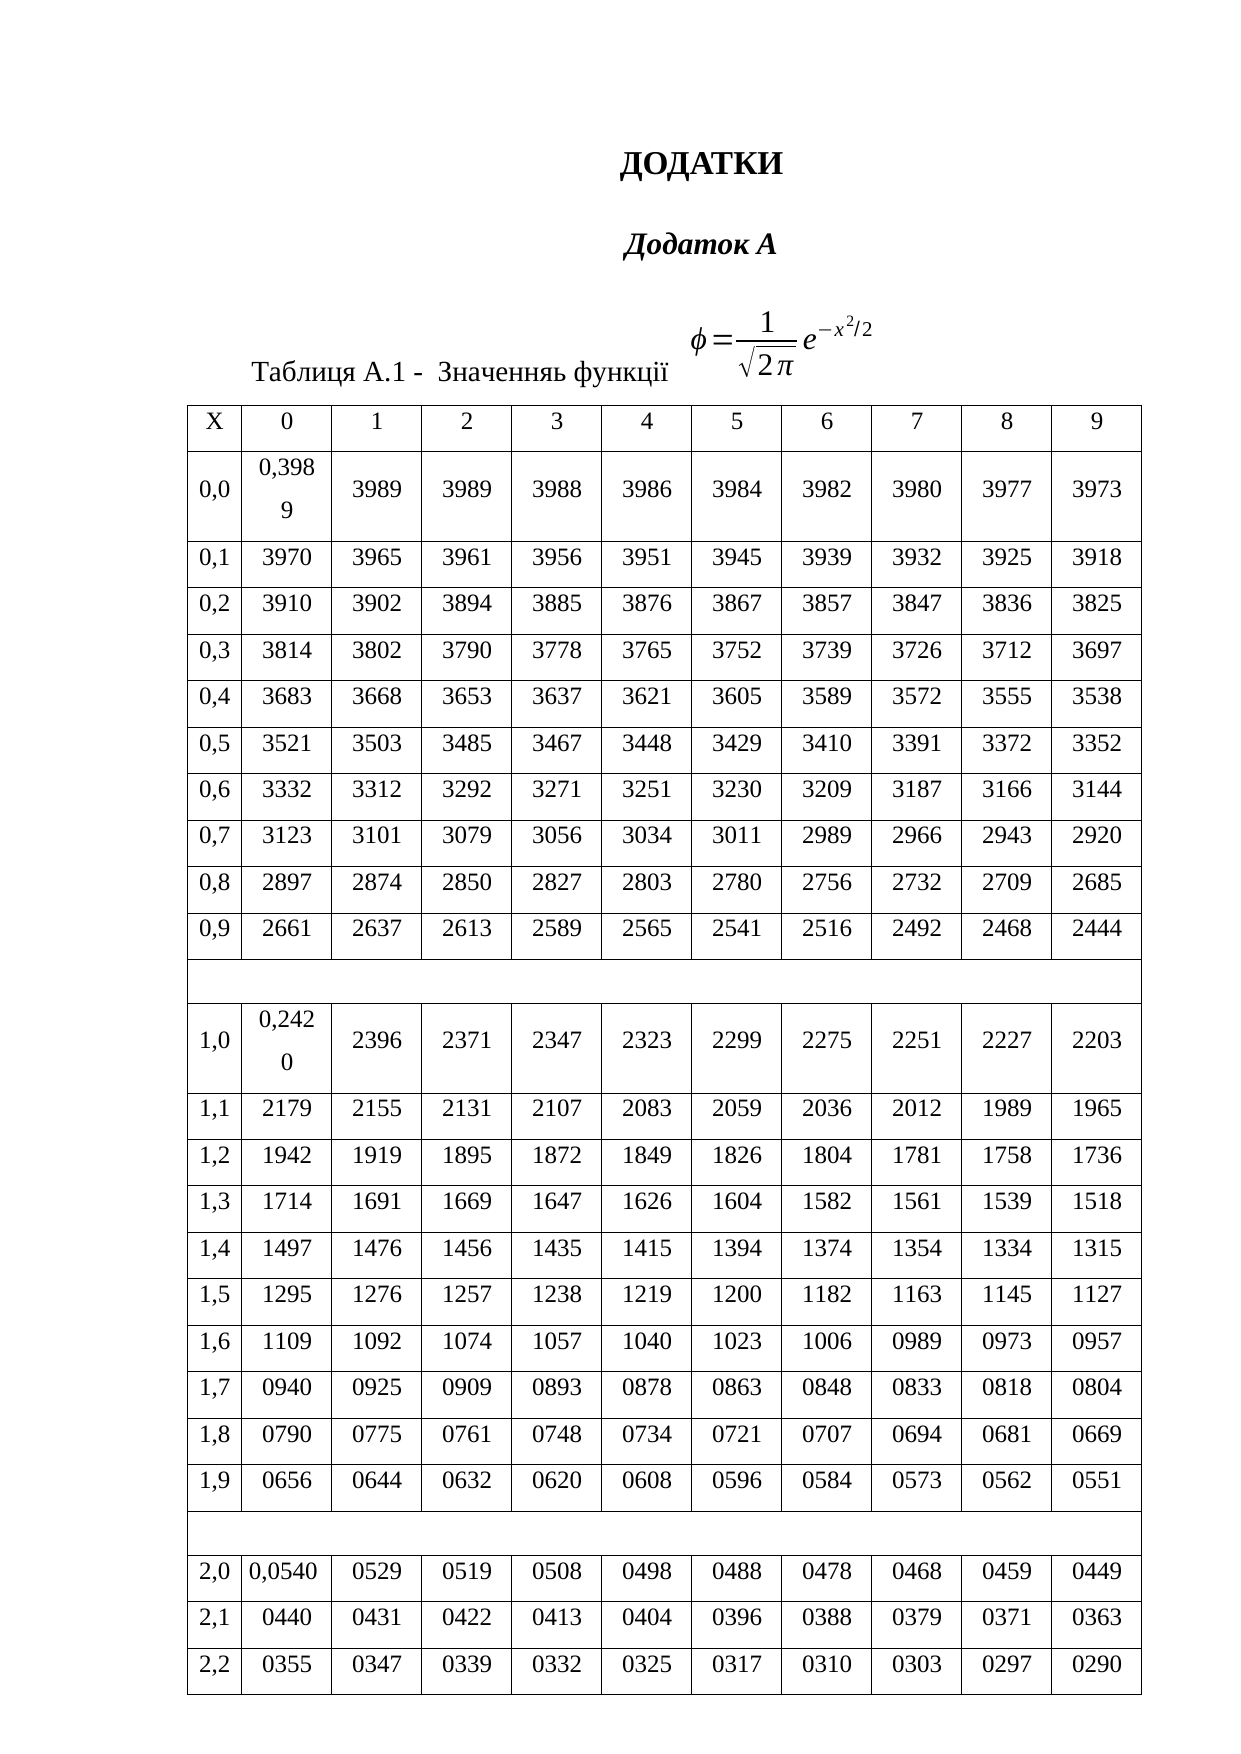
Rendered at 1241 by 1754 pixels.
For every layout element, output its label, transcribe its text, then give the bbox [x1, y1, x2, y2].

table_cell 1669 [422, 1186, 511, 1232]
table_cell 3778 [512, 635, 601, 680]
table_header 4 [602, 406, 691, 451]
table_cell 3079 [422, 821, 511, 866]
table_cell 1334 [962, 1233, 1051, 1278]
table_cell 0551 [1052, 1465, 1141, 1511]
table_cell 1758 [962, 1140, 1051, 1185]
table_cell 2227 [962, 1004, 1051, 1092]
table_cell 1872 [512, 1140, 601, 1185]
table_cell 0632 [422, 1465, 511, 1511]
table_cell 0529 [332, 1556, 421, 1601]
table_cell 0363 [1052, 1602, 1141, 1648]
table_cell 0,4 [188, 681, 241, 727]
table_cell 1023 [692, 1326, 781, 1371]
table_cell 0790 [242, 1419, 331, 1464]
table_cell 0,6 [188, 774, 241, 819]
table_header 1 [332, 406, 421, 451]
table_cell 1,9 [188, 1465, 241, 1511]
table_cell 1295 [242, 1279, 331, 1325]
table_cell 3589 [782, 681, 871, 727]
table_cell 2251 [872, 1004, 961, 1092]
table_cell 0,1 [188, 542, 241, 587]
table_cell 3034 [602, 821, 691, 866]
table_cell 3765 [602, 635, 691, 680]
table_cell 3945 [692, 542, 781, 587]
table_cell 1435 [512, 1233, 601, 1278]
table_header 2 [422, 406, 511, 451]
table_cell 1497 [242, 1233, 331, 1278]
table_cell 0957 [1052, 1326, 1141, 1371]
table_header 6 [782, 406, 871, 451]
table_cell 3521 [242, 728, 331, 773]
table_cell 1942 [242, 1140, 331, 1185]
table_cell 1374 [782, 1233, 871, 1278]
table_cell 3712 [962, 635, 1051, 680]
table_cell 0,5 [188, 728, 241, 773]
table_cell 3637 [512, 681, 601, 727]
table_cell 0,3989 [242, 452, 331, 541]
table_cell 3467 [512, 728, 601, 773]
table_cell 1257 [422, 1279, 511, 1325]
table_cell 3825 [1052, 588, 1141, 634]
table_cell 3739 [782, 635, 871, 680]
table_cell 1200 [692, 1279, 781, 1325]
table_cell 0644 [332, 1465, 421, 1511]
table_cell 3166 [962, 774, 1051, 819]
table_cell 0317 [692, 1649, 781, 1694]
table_cell 2850 [422, 867, 511, 912]
table_cell 0459 [962, 1556, 1051, 1601]
table_cell 2323 [602, 1004, 691, 1092]
table_cell 1182 [782, 1279, 871, 1325]
subtitle Додатки [177, 143, 1152, 181]
table_cell 1989 [962, 1094, 1051, 1139]
table_cell 3951 [602, 542, 691, 587]
table_cell 3988 [512, 452, 601, 541]
table_cell 1145 [962, 1279, 1051, 1325]
table_cell 2966 [872, 821, 961, 866]
table_cell 0863 [692, 1372, 781, 1418]
table_header 3 [512, 406, 601, 451]
table_cell 3986 [602, 452, 691, 541]
table_cell 3410 [782, 728, 871, 773]
table_cell 1006 [782, 1326, 871, 1371]
table_cell 0584 [782, 1465, 871, 1511]
table_cell 1,1 [188, 1094, 241, 1139]
table_cell 2203 [1052, 1004, 1141, 1092]
table_cell 2275 [782, 1004, 871, 1092]
table_cell 0620 [512, 1465, 601, 1511]
table_cell 0297 [962, 1649, 1051, 1694]
subtitle Додаток А [177, 226, 1152, 262]
table_cell 0721 [692, 1419, 781, 1464]
table_cell 0310 [782, 1649, 871, 1694]
table_cell 3726 [872, 635, 961, 680]
table_cell 1127 [1052, 1279, 1141, 1325]
table_cell 2943 [962, 821, 1051, 866]
table_cell 1965 [1052, 1094, 1141, 1139]
table_cell 2107 [512, 1094, 601, 1139]
table_cell 2827 [512, 867, 601, 912]
table_cell 2,1 [188, 1602, 241, 1648]
table_cell 3984 [692, 452, 781, 541]
table_cell 3802 [332, 635, 421, 680]
table_cell 3902 [332, 588, 421, 634]
table_cell 2012 [872, 1094, 961, 1139]
table_cell 0573 [872, 1465, 961, 1511]
table_cell 0498 [602, 1556, 691, 1601]
table_cell 0388 [782, 1602, 871, 1648]
table_cell 0694 [872, 1419, 961, 1464]
table_cell 1238 [512, 1279, 601, 1325]
table_cell 3790 [422, 635, 511, 680]
table_cell 3982 [782, 452, 871, 541]
table_cell 0848 [782, 1372, 871, 1418]
table_cell 0,2 [188, 588, 241, 634]
table_cell 1074 [422, 1326, 511, 1371]
table_cell 1219 [602, 1279, 691, 1325]
table_cell 2083 [602, 1094, 691, 1139]
table_cell 2920 [1052, 821, 1141, 866]
table_cell 0440 [242, 1602, 331, 1648]
table_cell 3056 [512, 821, 601, 866]
table_cell 2685 [1052, 867, 1141, 912]
table_cell 2516 [782, 914, 871, 959]
table_cell 2347 [512, 1004, 601, 1092]
table_cell 0833 [872, 1372, 961, 1418]
table_cell 0422 [422, 1602, 511, 1648]
table_cell 3885 [512, 588, 601, 634]
table_cell 0431 [332, 1602, 421, 1648]
table_cell 3668 [332, 681, 421, 727]
table_cell 3876 [602, 588, 691, 634]
table_cell 1804 [782, 1140, 871, 1185]
table_cell 0413 [512, 1602, 601, 1648]
table_cell 3448 [602, 728, 691, 773]
table_cell 2468 [962, 914, 1051, 959]
table_cell 2756 [782, 867, 871, 912]
table_header 7 [872, 406, 961, 451]
table_cell 0519 [422, 1556, 511, 1601]
table_cell 0681 [962, 1419, 1051, 1464]
table_cell 3965 [332, 542, 421, 587]
table_cell 2589 [512, 914, 601, 959]
table_cell 3925 [962, 542, 1051, 587]
table_cell 0562 [962, 1465, 1051, 1511]
table_cell 0734 [602, 1419, 691, 1464]
table_cell 1092 [332, 1326, 421, 1371]
table_cell 3209 [782, 774, 871, 819]
table_cell 0,2420 [242, 1004, 331, 1092]
table_cell 0878 [602, 1372, 691, 1418]
table_cell 0488 [692, 1556, 781, 1601]
table_header 0 [242, 406, 331, 451]
table_cell 1626 [602, 1186, 691, 1232]
table_cell 0596 [692, 1465, 781, 1511]
table_cell 1057 [512, 1326, 601, 1371]
table_cell 1476 [332, 1233, 421, 1278]
table_cell 3391 [872, 728, 961, 773]
table_cell 2565 [602, 914, 691, 959]
table_cell 0404 [602, 1602, 691, 1648]
table_cell 2131 [422, 1094, 511, 1139]
table_cell 3538 [1052, 681, 1141, 727]
table_cell 1,8 [188, 1419, 241, 1464]
table_cell 3683 [242, 681, 331, 727]
table_cell 3989 [332, 452, 421, 541]
table_cell 2803 [602, 867, 691, 912]
table_cell 3101 [332, 821, 421, 866]
table_cell 0,7 [188, 821, 241, 866]
table_cell 2874 [332, 867, 421, 912]
table_cell 1,4 [188, 1233, 241, 1278]
table_cell 3973 [1052, 452, 1141, 541]
table_cell 0940 [242, 1372, 331, 1418]
table_cell 2897 [242, 867, 331, 912]
table_cell 3910 [242, 588, 331, 634]
table_cell 3970 [242, 542, 331, 587]
table_cell 3292 [422, 774, 511, 819]
table_cell 1518 [1052, 1186, 1141, 1232]
table_cell 2613 [422, 914, 511, 959]
table_cell 1,5 [188, 1279, 241, 1325]
table_cell 3814 [242, 635, 331, 680]
table_cell 3752 [692, 635, 781, 680]
table_cell 3271 [512, 774, 601, 819]
table_cell 0669 [1052, 1419, 1141, 1464]
table_cell 3429 [692, 728, 781, 773]
table_cell 0989 [872, 1326, 961, 1371]
table_cell 1040 [602, 1326, 691, 1371]
table_cell 1539 [962, 1186, 1051, 1232]
table_header Х [188, 406, 241, 451]
table_cell 0290 [1052, 1649, 1141, 1694]
table_cell 0748 [512, 1419, 601, 1464]
table_cell 0925 [332, 1372, 421, 1418]
table_cell 2444 [1052, 914, 1141, 959]
table_cell 1849 [602, 1140, 691, 1185]
table_cell 1,6 [188, 1326, 241, 1371]
table_cell 2732 [872, 867, 961, 912]
table_cell 0909 [422, 1372, 511, 1418]
table_cell 1315 [1052, 1233, 1141, 1278]
table_cell 0818 [962, 1372, 1051, 1418]
table_header 8 [962, 406, 1051, 451]
table_cell 0347 [332, 1649, 421, 1694]
table_cell 0332 [512, 1649, 601, 1694]
table_cell 3352 [1052, 728, 1141, 773]
table_cell 2780 [692, 867, 781, 912]
table_cell 1604 [692, 1186, 781, 1232]
table_cell 3621 [602, 681, 691, 727]
table_cell 1276 [332, 1279, 421, 1325]
table_cell 1415 [602, 1233, 691, 1278]
table_cell 3251 [602, 774, 691, 819]
table_cell 0325 [602, 1649, 691, 1694]
table_cell 0478 [782, 1556, 871, 1601]
table_cell 1109 [242, 1326, 331, 1371]
table_cell 0379 [872, 1602, 961, 1648]
table_cell 0508 [512, 1556, 601, 1601]
table_cell 2637 [332, 914, 421, 959]
table_cell 3653 [422, 681, 511, 727]
table_cell 3932 [872, 542, 961, 587]
table_cell 2036 [782, 1094, 871, 1139]
table_cell 2396 [332, 1004, 421, 1092]
table_cell 0761 [422, 1419, 511, 1464]
table_cell 1582 [782, 1186, 871, 1232]
table_cell 0,0540 [242, 1556, 331, 1601]
table_cell 1826 [692, 1140, 781, 1185]
table_cell 0468 [872, 1556, 961, 1601]
table_cell 1394 [692, 1233, 781, 1278]
table_cell 3697 [1052, 635, 1141, 680]
table_cell 1781 [872, 1140, 961, 1185]
table_cell 0608 [602, 1465, 691, 1511]
table_cell 3555 [962, 681, 1051, 727]
table_cell 3372 [962, 728, 1051, 773]
table_cell 0893 [512, 1372, 601, 1418]
table_cell 3977 [962, 452, 1051, 541]
table_cell 2541 [692, 914, 781, 959]
table_cell 0804 [1052, 1372, 1141, 1418]
table_cell 1,0 [188, 1004, 241, 1092]
table_cell 2709 [962, 867, 1051, 912]
table_cell 2179 [242, 1094, 331, 1139]
table_cell 1919 [332, 1140, 421, 1185]
table_cell 1354 [872, 1233, 961, 1278]
table_cell 3572 [872, 681, 961, 727]
table_cell 1163 [872, 1279, 961, 1325]
table_cell 2,0 [188, 1556, 241, 1601]
table_cell 3956 [512, 542, 601, 587]
table_cell 1,3 [188, 1186, 241, 1232]
table_cell 1,7 [188, 1372, 241, 1418]
table_cell 0303 [872, 1649, 961, 1694]
table_cell 1714 [242, 1186, 331, 1232]
table_cell 2059 [692, 1094, 781, 1139]
table_cell 3989 [422, 452, 511, 541]
table_cell 0449 [1052, 1556, 1141, 1601]
table_cell 0,0 [188, 452, 241, 541]
table_cell 0339 [422, 1649, 511, 1694]
table_cell 0396 [692, 1602, 781, 1648]
table_cell 1,2 [188, 1140, 241, 1185]
table_cell 0,8 [188, 867, 241, 912]
table_cell 3894 [422, 588, 511, 634]
table_cell 3857 [782, 588, 871, 634]
table_cell 3187 [872, 774, 961, 819]
table_cell 0775 [332, 1419, 421, 1464]
table_cell 0656 [242, 1465, 331, 1511]
table_cell 0,3 [188, 635, 241, 680]
table_cell 0371 [962, 1602, 1051, 1648]
table_cell 3836 [962, 588, 1051, 634]
table_cell 2989 [782, 821, 871, 866]
table_cell 0973 [962, 1326, 1051, 1371]
table_cell 3011 [692, 821, 781, 866]
table_cell 3918 [1052, 542, 1141, 587]
table_cell 1691 [332, 1186, 421, 1232]
table_cell 0707 [782, 1419, 871, 1464]
table_cell 0,9 [188, 914, 241, 959]
table_cell 3980 [872, 452, 961, 541]
table_cell [188, 1512, 1141, 1555]
table_cell 2371 [422, 1004, 511, 1092]
table_cell 3312 [332, 774, 421, 819]
table_cell 1561 [872, 1186, 961, 1232]
table_cell 3123 [242, 821, 331, 866]
table_cell 2299 [692, 1004, 781, 1092]
table_cell 3144 [1052, 774, 1141, 819]
table_cell 2,2 [188, 1649, 241, 1694]
table_cell 1647 [512, 1186, 601, 1232]
table_cell 3867 [692, 588, 781, 634]
text Таблиця А.1 - Значенняь функції [177, 304, 1152, 388]
table_header 9 [1052, 406, 1141, 451]
table_cell 3332 [242, 774, 331, 819]
table_cell 3961 [422, 542, 511, 587]
table_cell [188, 960, 1141, 1003]
table_cell 0355 [242, 1649, 331, 1694]
table_cell 3847 [872, 588, 961, 634]
table_cell 1736 [1052, 1140, 1141, 1185]
table_cell 3503 [332, 728, 421, 773]
table_cell 2661 [242, 914, 331, 959]
table_cell 3485 [422, 728, 511, 773]
table_cell 3605 [692, 681, 781, 727]
table_cell 2492 [872, 914, 961, 959]
table_cell 2155 [332, 1094, 421, 1139]
table_cell 1456 [422, 1233, 511, 1278]
table_cell 3230 [692, 774, 781, 819]
table_header 5 [692, 406, 781, 451]
table_cell 3939 [782, 542, 871, 587]
table_cell 1895 [422, 1140, 511, 1185]
